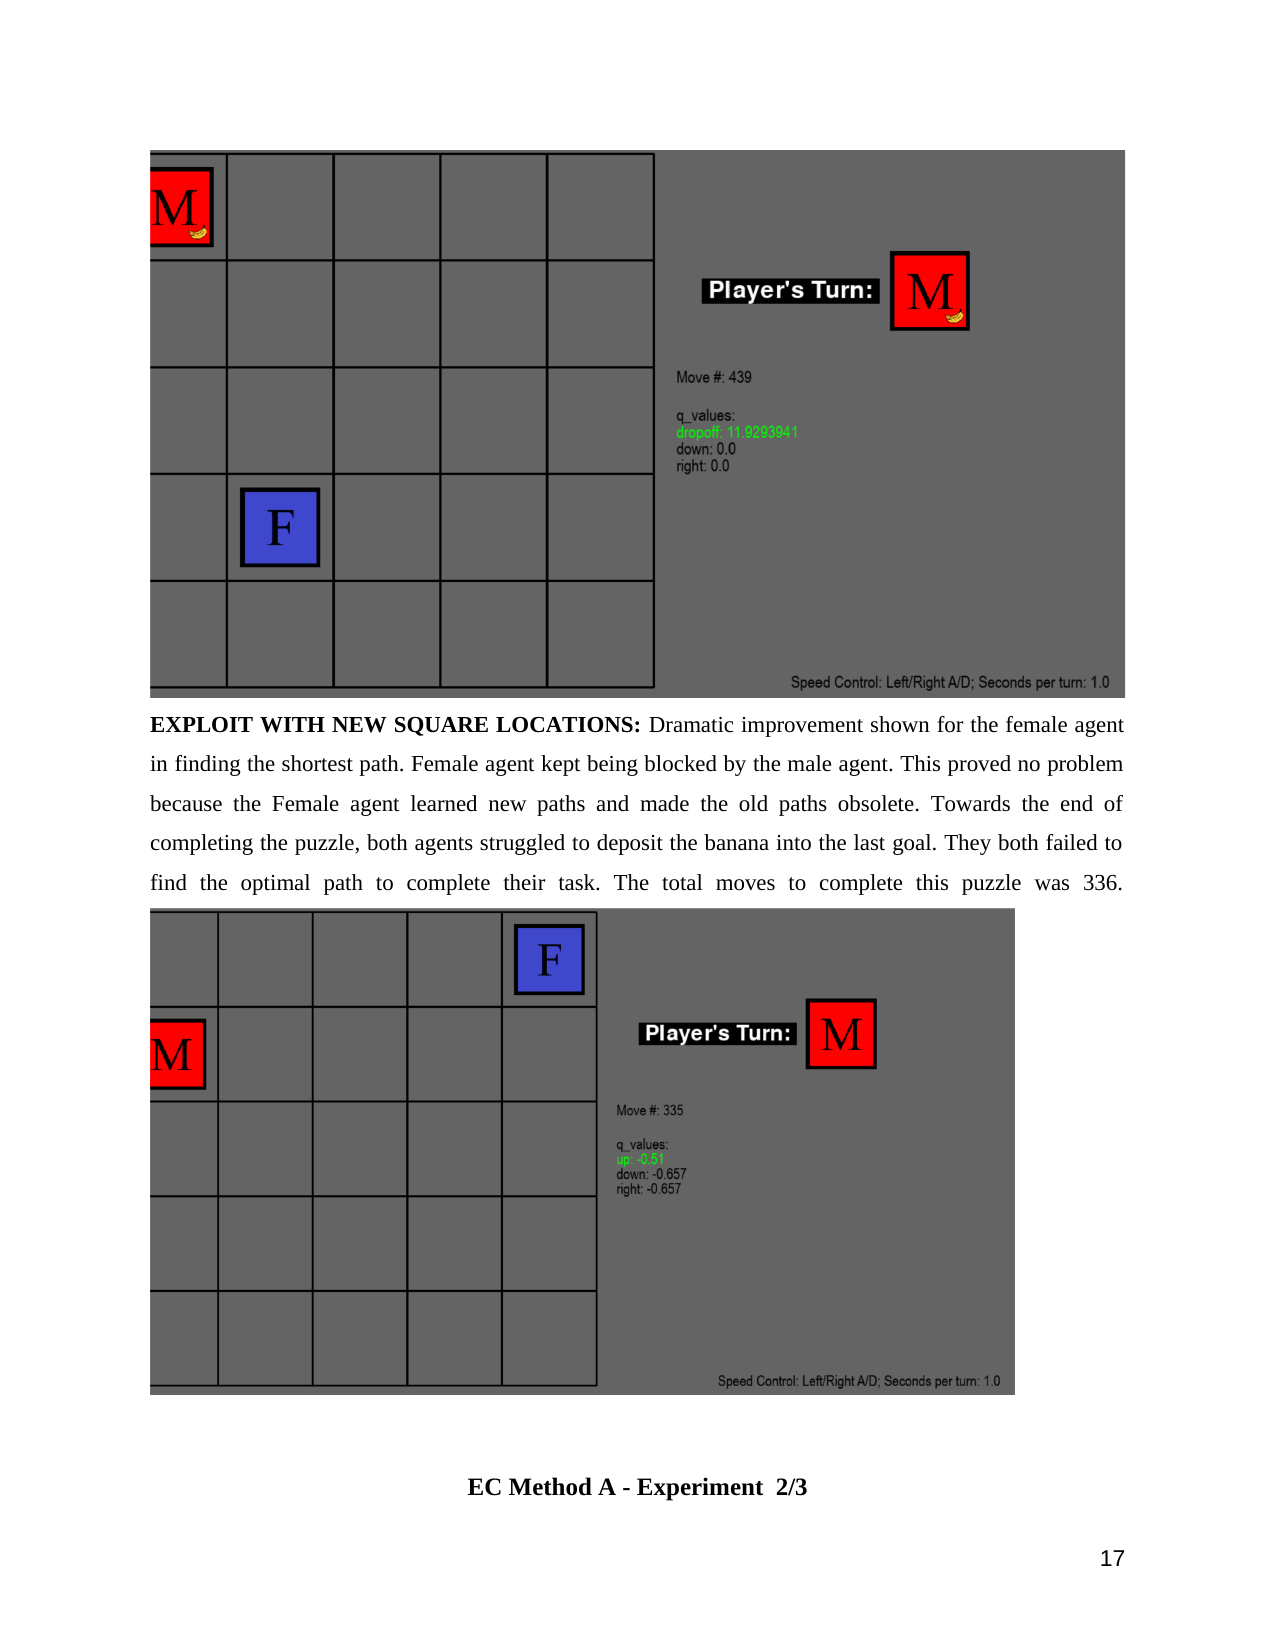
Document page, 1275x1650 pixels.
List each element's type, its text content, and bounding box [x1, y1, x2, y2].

picture [150, 150, 1125, 698]
picture [150, 908, 1015, 1395]
text EC Method A - Experiment 2/3 [150, 1472, 1125, 1501]
